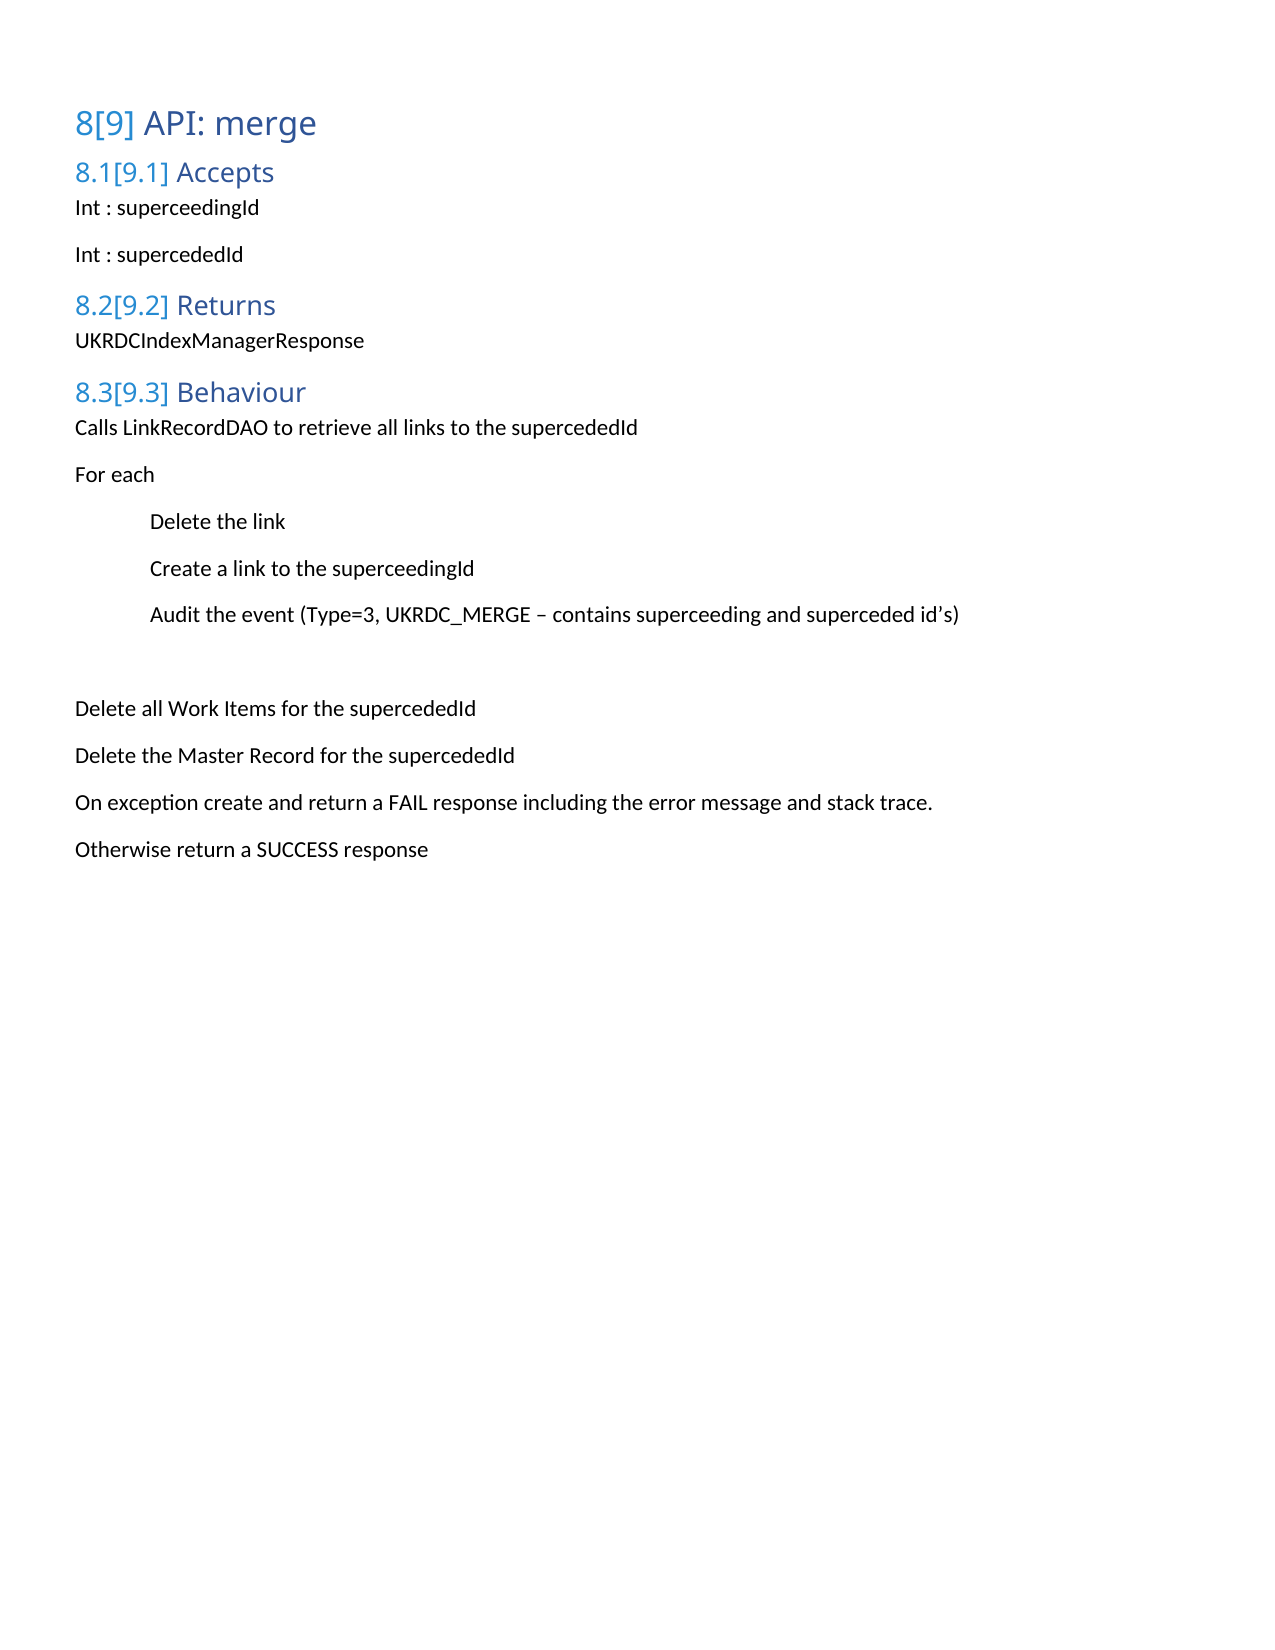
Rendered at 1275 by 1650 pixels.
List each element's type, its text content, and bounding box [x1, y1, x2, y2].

text Calls LinkRecordDAO to retrieve all links to the supercededId [75, 413, 1200, 441]
text Int : supercededId [75, 240, 1200, 268]
text Delete the link [75, 507, 1200, 535]
text Delete all Work Items for the supercededId [75, 694, 1200, 722]
text Audit the event (Type=3, UKRDC_MERGE – contains superceeding and superceded id’s) [75, 601, 1200, 629]
text For each [75, 460, 1200, 488]
text Create a link to the superceedingId [75, 554, 1200, 582]
subtitle Behaviour [75, 373, 1200, 410]
text UKRDCIndexManagerResponse [75, 326, 1200, 354]
subtitle API: merge [75, 100, 1200, 145]
subtitle Returns [75, 287, 1200, 323]
text Otherwise return a SUCCESS response [75, 835, 1200, 863]
text Delete the Master Record for the supercededId [75, 741, 1200, 769]
subtitle Accepts [75, 153, 1200, 190]
text Int : superceedingId [75, 193, 1200, 221]
text On exception create and return a FAIL response including the error message and stack trace. [75, 788, 1200, 816]
